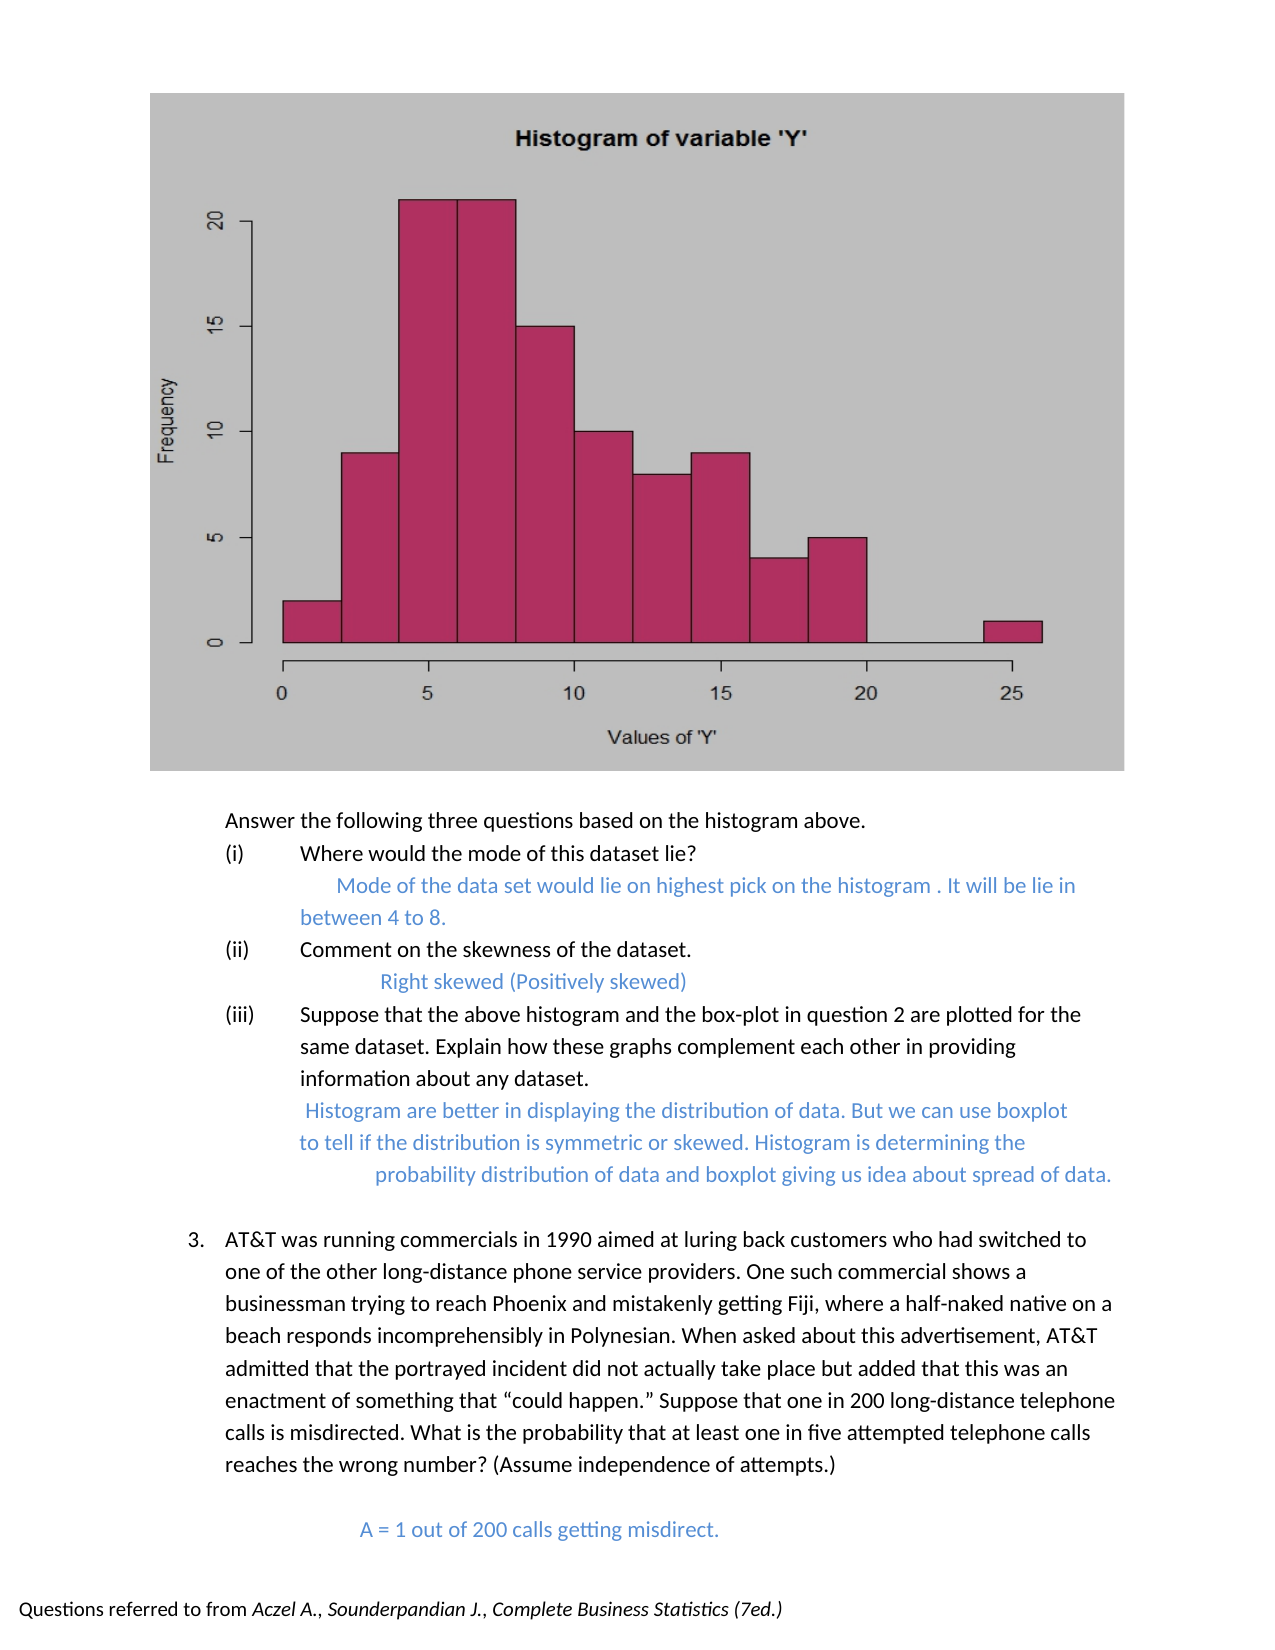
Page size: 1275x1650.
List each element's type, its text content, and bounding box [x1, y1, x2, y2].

text Histogram are better in displaying the distribution of data. But we can use boxplot [150, 1096, 1125, 1124]
text Right skewed (Positively skewed) [300, 967, 1125, 996]
picture [150, 93, 1125, 771]
text Mode of the data set would lie on highest pick on the histogram . It will be lie in between 4 to 8. [300, 871, 1125, 931]
list Comment on the skewness of the dataset. [225, 935, 1125, 963]
list A = 1 out of 200 calls getting misdirect. [225, 1515, 1125, 1543]
list Answer the following three questions based on the histogram above. [225, 807, 1125, 834]
list Where would the mode of this dataset lie? [225, 839, 1125, 867]
text to tell if the distribution is symmetric or skewed. Histogram is determining the probability distribution of data and boxplot giving us idea about spread of data. [150, 1128, 1125, 1189]
list AT&T was running commercials in 1990 aimed at luring back customers who had switched to one of the other long-distance phone service providers. One such commercial shows a businessman trying to reach Phoenix and mistakenly getting Fiji, where a half-naked native on a beach responds incomprehensibly in Polynesian. When asked about this advertisement, AT&T admitted that the portrayed incident did not actually take place but added that this was an enactment of something that “could happen.” Suppose that one in 200 long-distance telephone calls is misdirected. What is the probability that at least one in five attempted telephone calls reaches the wrong number? (Assume independence of attempts.) [187, 1225, 1125, 1478]
list Suppose that the above histogram and the box-plot in question 2 are plotted for the same dataset. Explain how these graphs complement each other in providing information about any dataset. [225, 1000, 1125, 1092]
